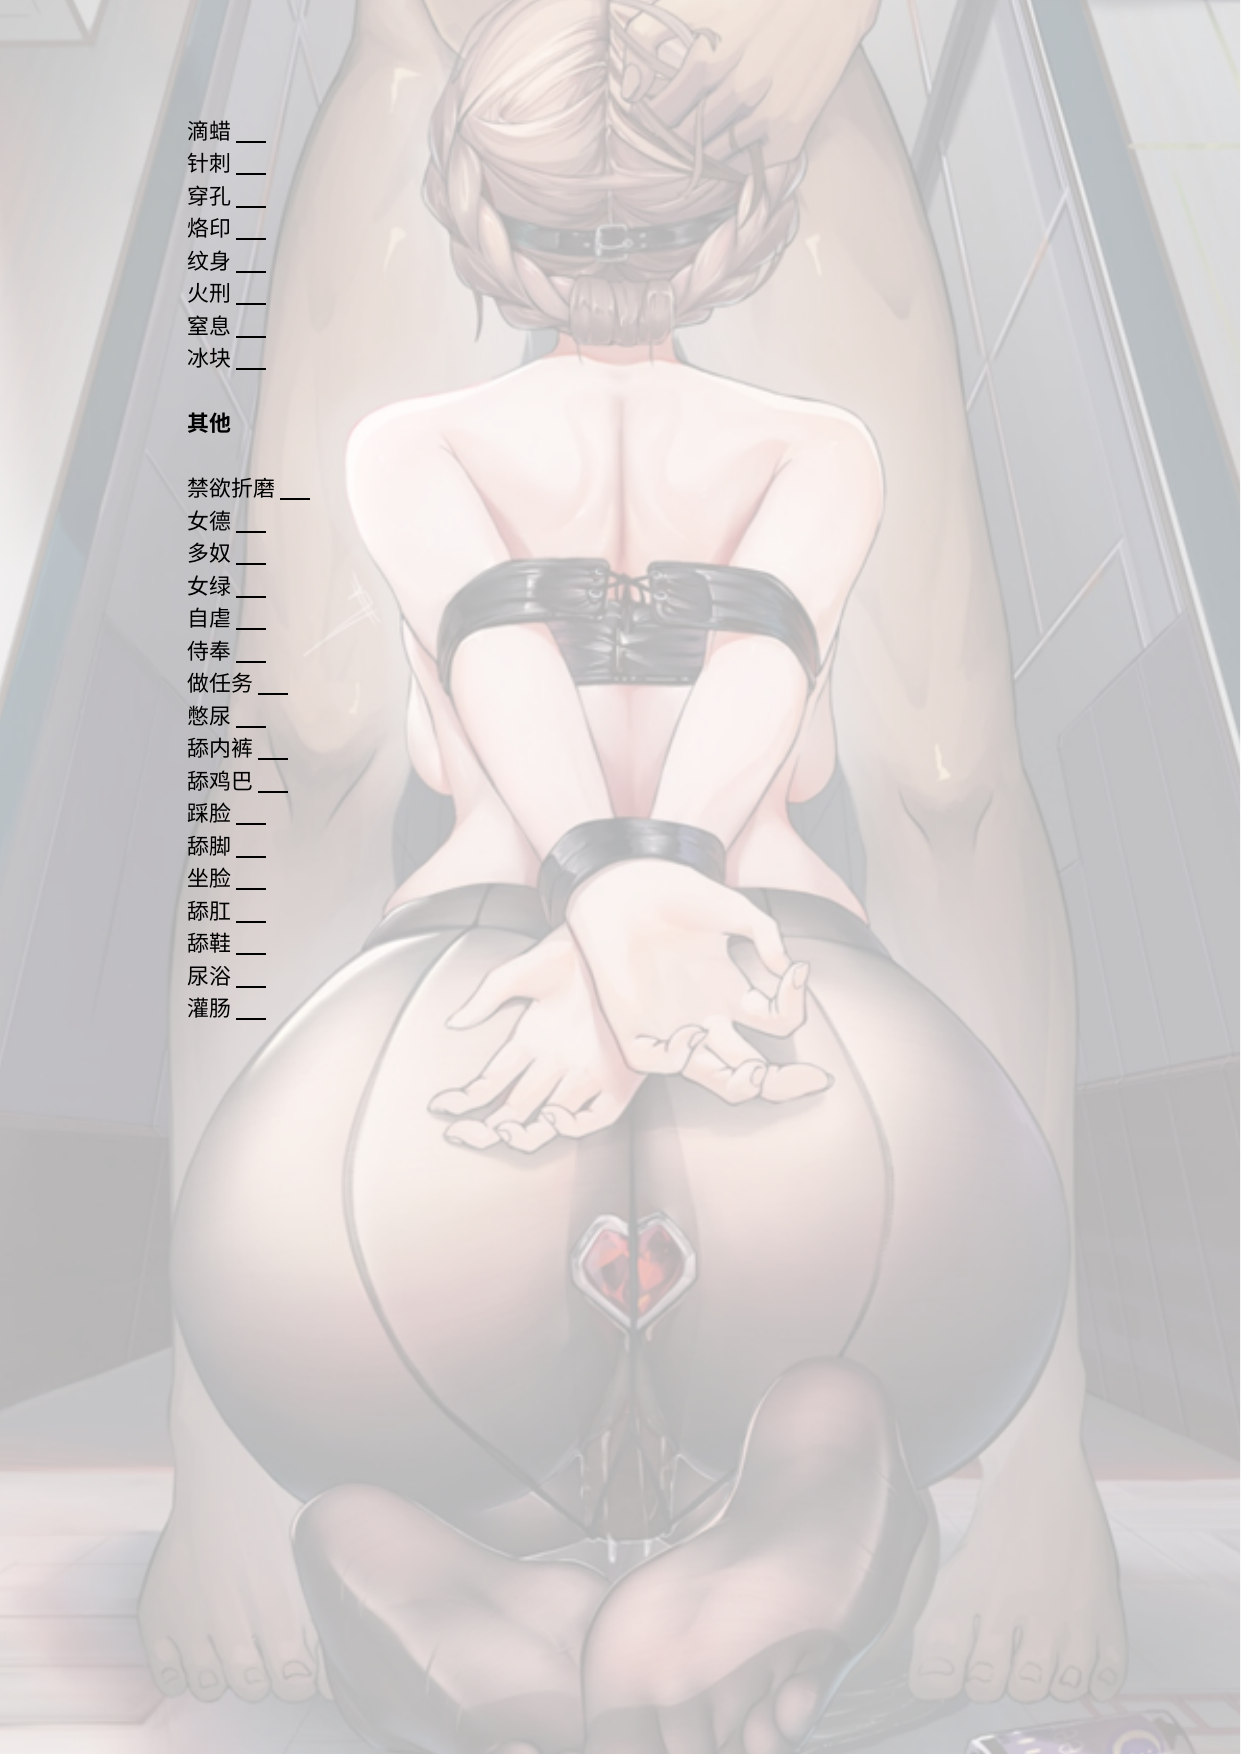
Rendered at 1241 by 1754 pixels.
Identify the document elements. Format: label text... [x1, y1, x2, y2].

text 窒息 [187, 308, 1053, 341]
text 舔脚 [187, 828, 1053, 861]
text 坐脸 [187, 861, 1053, 893]
text 穿孔 [187, 178, 1053, 211]
text 烙印 [187, 211, 1053, 243]
picture [0, 0, 1241, 1754]
text 舔鞋 [187, 926, 1053, 958]
text 灌肠 [187, 991, 1053, 1023]
text 禁欲折磨 [187, 471, 1053, 503]
text 滴蜡 [187, 113, 1053, 146]
text 多奴 [187, 536, 1053, 568]
text 憋尿 [187, 698, 1053, 731]
text 踩脸 [187, 796, 1053, 828]
text 纹身 [187, 243, 1053, 276]
text 火刑 [187, 276, 1053, 308]
text 舔内裤 [187, 731, 1053, 763]
text 尿浴 [187, 958, 1053, 991]
text 冰块 [187, 341, 1053, 373]
text 女绿 [187, 568, 1053, 601]
text 舔鸡巴 [187, 763, 1053, 796]
text 舔肛 [187, 893, 1053, 926]
text 针刺 [187, 146, 1053, 178]
text 做任务 [187, 666, 1053, 698]
text 女德 [187, 503, 1053, 536]
text 自虐 [187, 601, 1053, 633]
text 侍奉 [187, 633, 1053, 666]
text 其他 [187, 406, 1053, 438]
